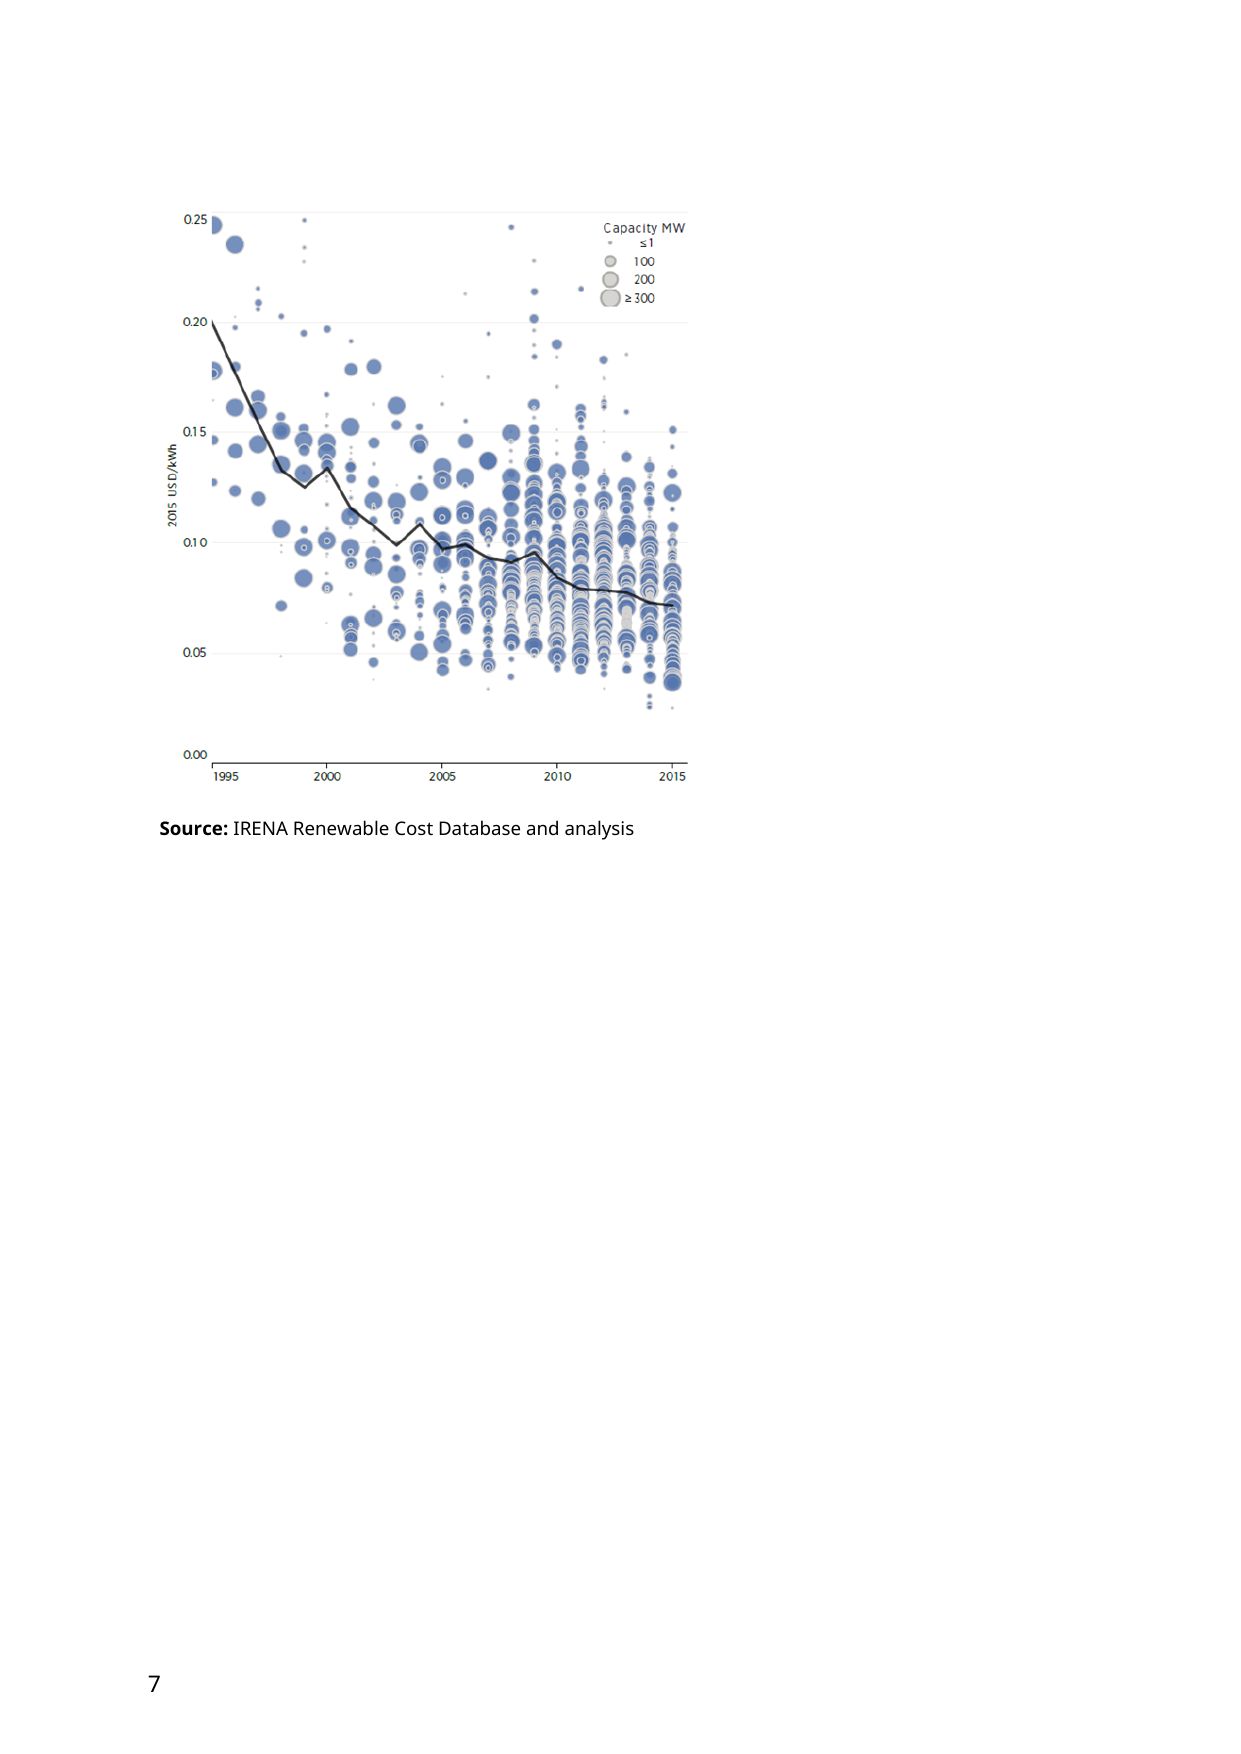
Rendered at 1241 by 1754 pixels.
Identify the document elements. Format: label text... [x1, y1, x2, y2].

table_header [148, 148, 1066, 804]
picture [159, 176, 688, 790]
table_cell Source: IRENA Renewable Cost Database and analysis [148, 804, 1066, 891]
